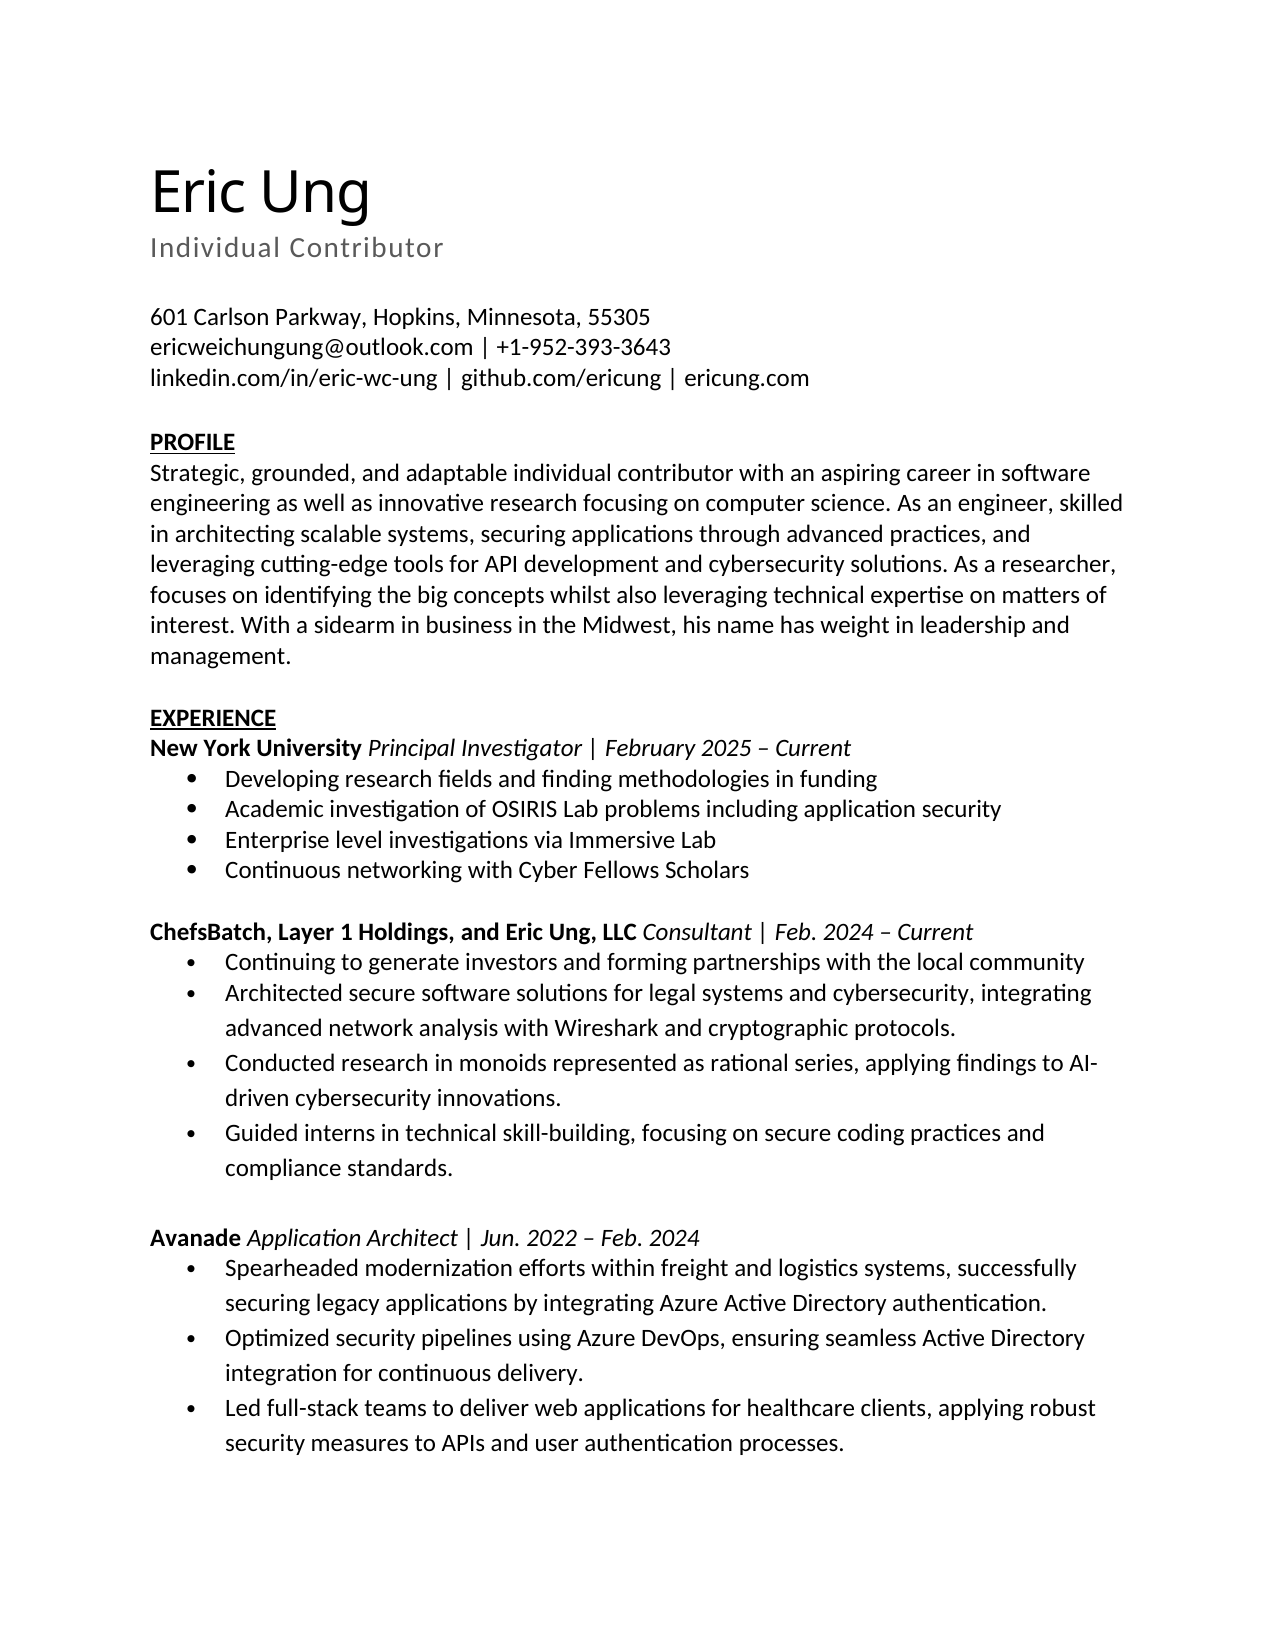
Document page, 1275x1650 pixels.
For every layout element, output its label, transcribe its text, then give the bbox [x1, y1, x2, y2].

text EXPERIENCE [150, 702, 1125, 732]
text 601 Carlson Parkway, Hopkins, Minnesota, 55305 [150, 301, 1125, 331]
subtitle Individual Contributor [150, 229, 1125, 265]
list Spearheaded modernization efforts within freight and logistics systems, successfully securing legacy applications by integrating Azure Active Directory authentication. [187, 1252, 1125, 1318]
list Conducted research in monoids represented as rational series, applying findings to AI-driven cybersecurity innovations. [187, 1047, 1125, 1112]
list Enterprise level investigations via Immersive Lab [187, 824, 1125, 854]
list Continuing to generate investors and forming partnerships with the local community [187, 946, 1125, 977]
list Academic investigation of OSIRIS Lab problems including application security [187, 793, 1125, 824]
text Strategic, grounded, and adaptable individual contributor with an aspiring career in software engineering as well as innovative research focusing on computer science. As an engineer, skilled in architecting scalable systems, securing applications through advanced practices, and leveraging cutting-edge tools for API development and cybersecurity solutions. As a researcher, focuses on identifying the big concepts whilst also leveraging technical expertise on matters of interest. With a sidearm in business in the Midwest, his name has weight in leadership and management. [150, 457, 1125, 671]
list Continuous networking with Cyber Fellows Scholars [187, 854, 1125, 885]
list Optimized security pipelines using Azure DevOps, ensuring seamless Active Directory integration for continuous delivery. [187, 1322, 1125, 1388]
text ericweichungung@outlook.com | +1-952-393-3643 [150, 331, 1125, 362]
text New York University Principal Investigator | February 2025 – Current [150, 732, 1125, 763]
list Guided interns in technical skill-building, focusing on secure coding practices and compliance standards. [187, 1117, 1125, 1182]
text PROFILE [150, 427, 1125, 457]
list Led full-stack teams to deliver web applications for healthcare clients, applying robust security measures to APIs and user authentication processes. [187, 1392, 1125, 1458]
text ChefsBatch, Layer 1 Holdings, and Eric Ung, LLC Consultant | Feb. 2024 – Current [150, 916, 1125, 946]
list Architected secure software solutions for legal systems and cybersecurity, integrating advanced network analysis with Wireshark and cryptographic protocols. [187, 977, 1125, 1042]
list Developing research fields and finding methodologies in funding [187, 763, 1125, 793]
title Eric Ung [150, 150, 1125, 229]
text linkedin.com/in/eric-wc-ung | github.com/ericung | ericung.com [150, 362, 1125, 392]
text Avanade Application Architect | Jun. 2022 – Feb. 2024 [150, 1222, 1125, 1252]
